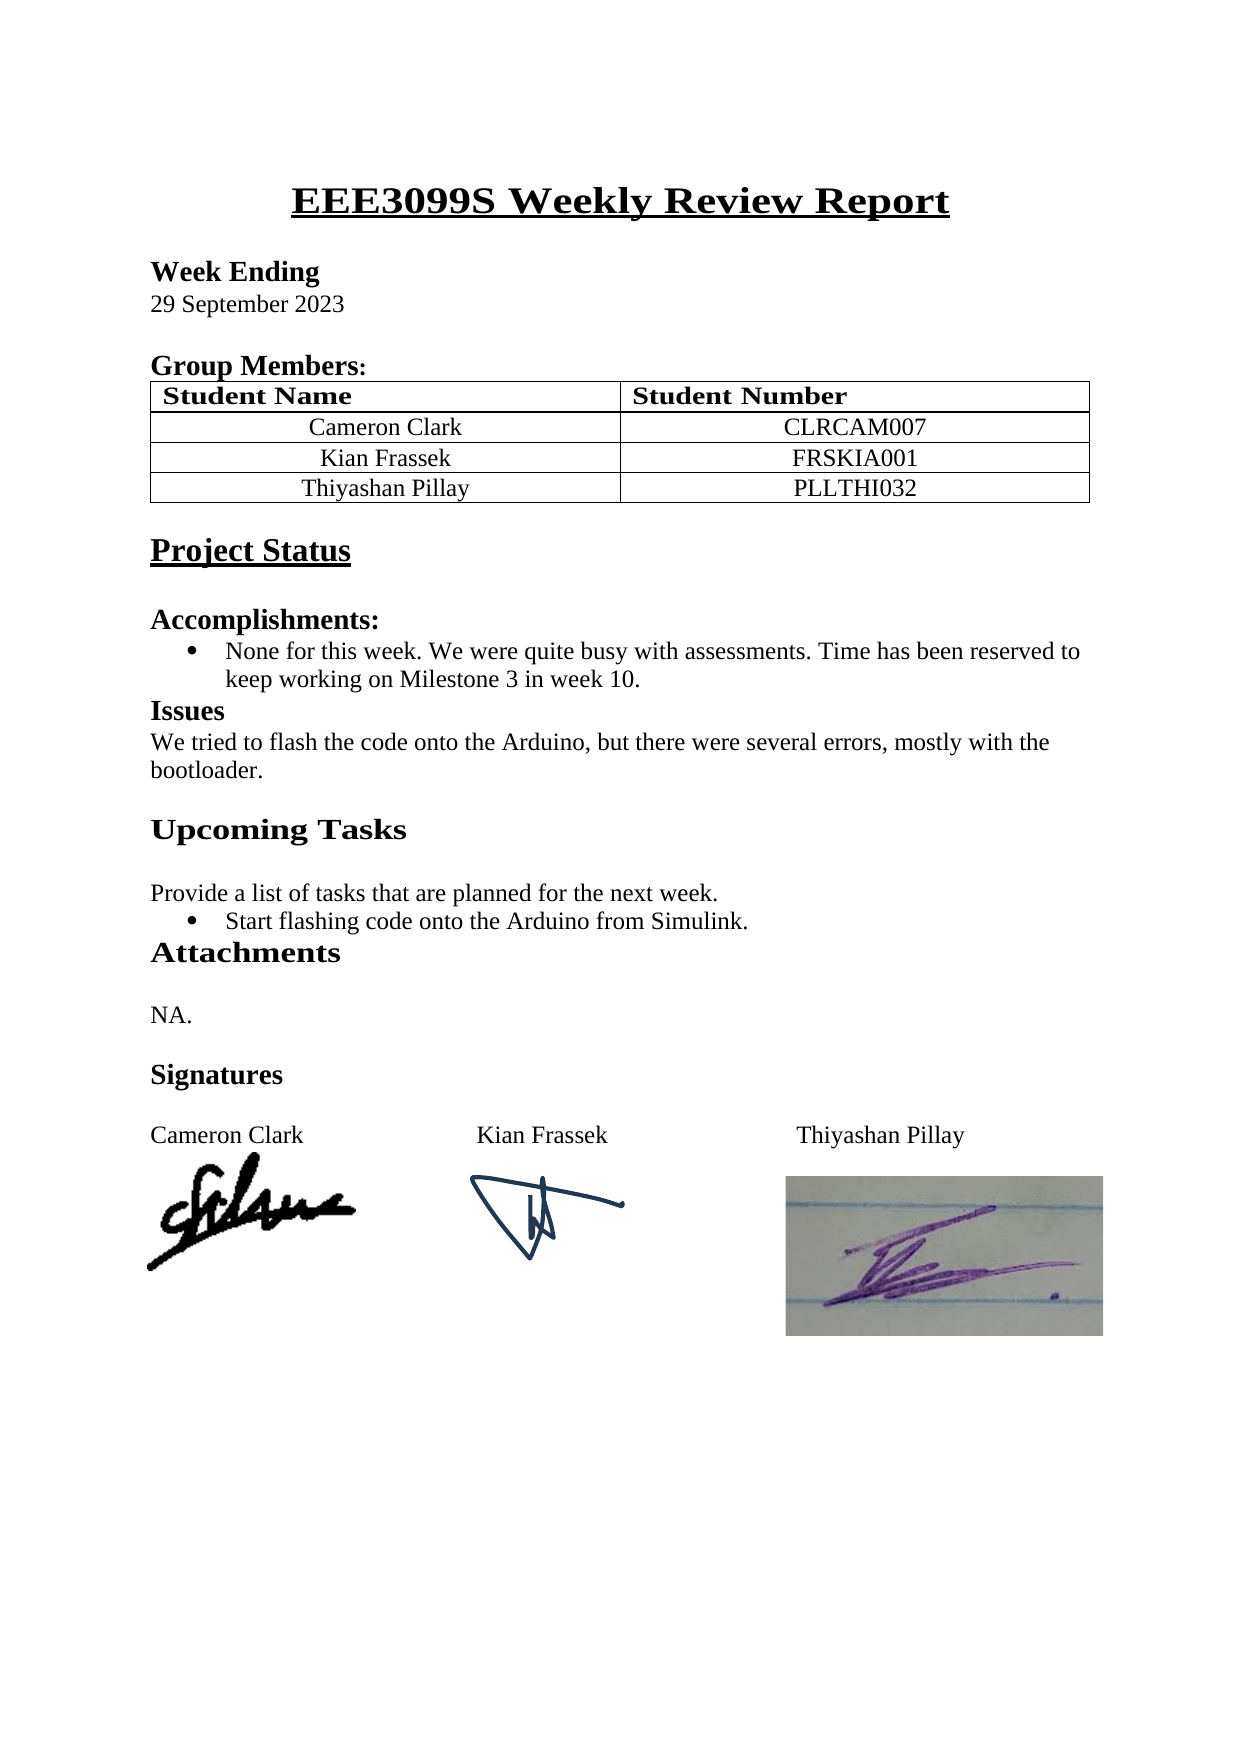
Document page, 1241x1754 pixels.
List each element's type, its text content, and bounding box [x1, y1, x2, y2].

subtitle Week Ending [150, 253, 1103, 288]
text Signatures [150, 1057, 1103, 1091]
table_cell Cameron Clark [151, 413, 620, 442]
subtitle Issues [150, 693, 1103, 727]
table_cell PLLTHI032 [621, 473, 1089, 502]
text Project Status [150, 530, 1103, 568]
table_header Kian Frassek [455, 1120, 774, 1148]
subtitle Upcoming Tasks [150, 813, 1103, 846]
text We tried to flash the code onto the Arduino, but there were several errors, mostly with the bootloader. [150, 727, 1103, 784]
text Provide a list of tasks that are planned for the next week. [150, 878, 1103, 906]
subtitle Attachments [150, 935, 1103, 969]
picture [147, 1152, 356, 1271]
list Start flashing code onto the Arduino from Simulink. [188, 906, 1103, 935]
picture [785, 1176, 1104, 1336]
subtitle Accomplishments: [150, 602, 1103, 636]
table_cell [455, 1149, 774, 1336]
table_cell [139, 1149, 455, 1336]
table_header Student Number [621, 382, 1089, 411]
list None for this week. We were quite busy with assessments. Time has been reserved to keep working on Milestone 3 in week 10. [188, 636, 1103, 693]
table_cell Kian Frassek [151, 443, 620, 472]
title EEE3099S Weekly Review Report [272, 178, 969, 221]
table_header Thiyashan Pillay [774, 1120, 1114, 1148]
table_cell CLRCAM007 [621, 413, 1089, 442]
table_cell FRSKIA001 [621, 443, 1089, 472]
table_cell [774, 1149, 1114, 1336]
table_header Cameron Clark [139, 1120, 455, 1148]
table_header Student Name [151, 382, 620, 411]
subtitle Group Members: [150, 348, 1103, 381]
table_cell Thiyashan Pillay [151, 473, 620, 502]
text NA. [150, 1000, 1090, 1028]
text 29 September 2023 [150, 288, 1103, 319]
